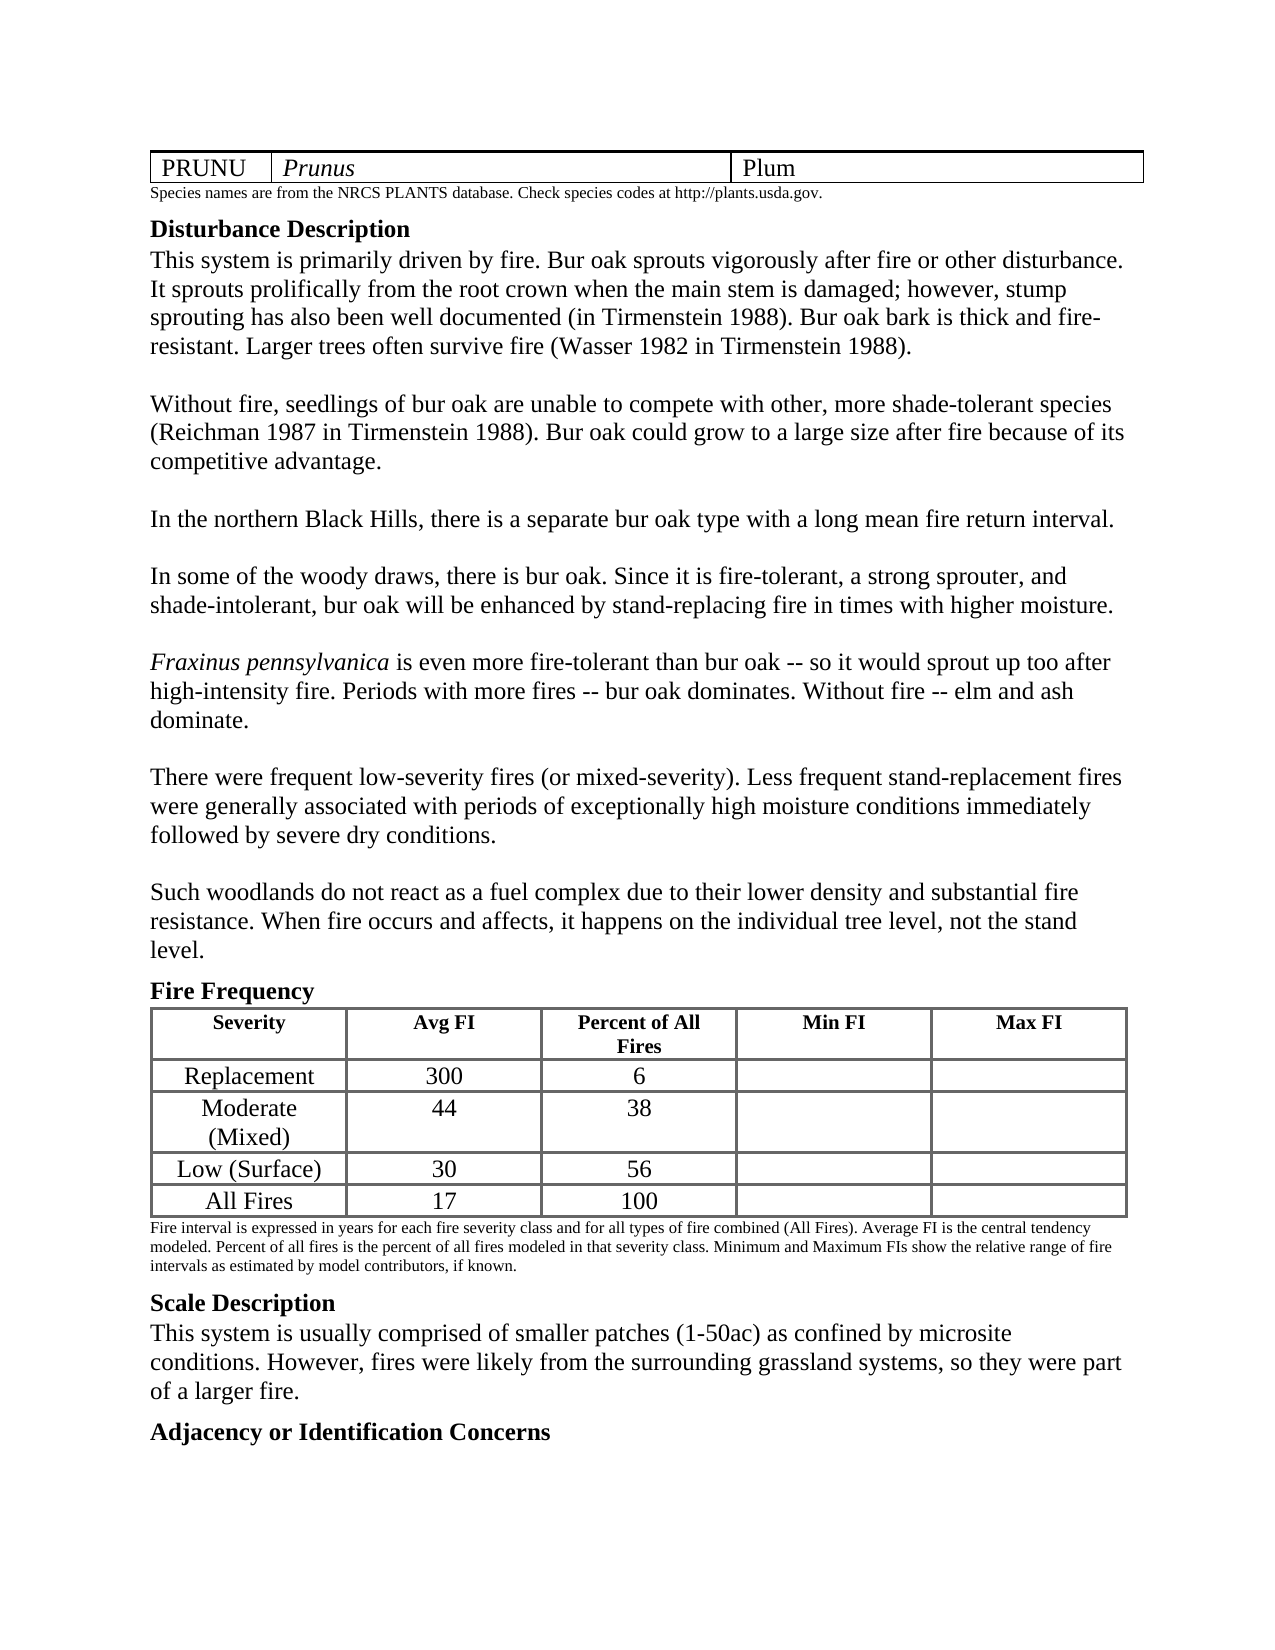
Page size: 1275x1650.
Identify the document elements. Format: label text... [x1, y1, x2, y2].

table_cell [738, 1093, 930, 1151]
table_header Severity [153, 1010, 345, 1058]
text There were frequent low-severity fires (or mixed-severity). Less frequent stand-replacement fires were generally associated with periods of exceptionally high moisture conditions immediately followed by severe dry conditions. [150, 762, 1125, 849]
text Fire interval is expressed in years for each fire severity class and for all types of fire combined (All Fires). Average FI is the central tendency modeled. Percent of all fires is the percent of all fires modeled in that severity class. Minimum and Maximum FIs show the relative range of fire intervals as estimated by model contributors, if known. [150, 1218, 1125, 1275]
table_cell [738, 1154, 930, 1183]
table_cell 300 [348, 1061, 540, 1090]
table_header Min FI [738, 1010, 930, 1058]
text Without fire, seedlings of bur oak are unable to compete with other, more shade-tolerant species (Reichman 1987 in Tirmenstein 1988). Bur oak could grow to a large size after fire because of its competitive advantage. [150, 389, 1125, 475]
table_cell 17 [348, 1186, 540, 1214]
text In the northern Black Hills, there is a separate bur oak type with a long mean fire return interval. [150, 504, 1125, 532]
table_header Avg FI [348, 1010, 540, 1058]
table_cell 56 [543, 1154, 735, 1183]
table_header Max FI [933, 1010, 1125, 1058]
table_cell 30 [348, 1154, 540, 1183]
text Adjacency or Identification Concerns [150, 1417, 1125, 1446]
table_cell [738, 1061, 930, 1090]
table_cell 38 [543, 1093, 735, 1151]
table_cell Prunus [272, 153, 730, 182]
table_cell [933, 1154, 1125, 1183]
table_cell 44 [348, 1093, 540, 1151]
table_cell Moderate (Mixed) [153, 1093, 345, 1151]
table_cell [933, 1093, 1125, 1151]
table_cell [738, 1186, 930, 1214]
text Species names are from the NRCS PLANTS database. Check species codes at http://plants.usda.gov. [150, 183, 1125, 202]
table_cell All Fires [153, 1186, 345, 1214]
text In some of the woody draws, there is bur oak. Since it is fire-tolerant, a strong sprouter, and shade-intolerant, bur oak will be enhanced by stand-replacing fire in times with higher moisture. [150, 561, 1125, 619]
text This system is usually comprised of smaller patches (1-50ac) as confined by microsite conditions. However, fires were likely from the surrounding grassland systems, so they were part of a larger fire. [150, 1318, 1125, 1405]
table_cell 100 [543, 1186, 735, 1214]
table_cell [933, 1061, 1125, 1090]
table_cell Low (Surface) [153, 1154, 345, 1183]
table_cell Plum [732, 153, 1143, 182]
table_cell Replacement [153, 1061, 345, 1090]
text Disturbance Description [150, 214, 1125, 243]
table_cell PRUNU [151, 153, 271, 182]
table_cell [933, 1186, 1125, 1214]
table_header Percent of All Fires [543, 1010, 735, 1058]
text Fire Frequency [150, 976, 1125, 1005]
text Such woodlands do not react as a fuel complex due to their lower density and substantial fire resistance. When fire occurs and affects, it happens on the individual tree level, not the stand level. [150, 877, 1125, 964]
text This system is primarily driven by fire. Bur oak sprouts vigorously after fire or other disturbance. It sprouts prolifically from the root crown when the main stem is damaged; however, stump sprouting has also been well documented (in Tirmenstein 1988). Bur oak bark is thick and fire-resistant. Larger trees often survive fire (Wasser 1982 in Tirmenstein 1988). [150, 245, 1125, 360]
text Fraxinus pennsylvanica is even more fire-tolerant than bur oak -- so it would sprout up too after high-intensity fire. Periods with more fires -- bur oak dominates. Without fire -- elm and ash dominate. [150, 647, 1125, 734]
text Scale Description [150, 1288, 1125, 1316]
table_cell 6 [543, 1061, 735, 1090]
